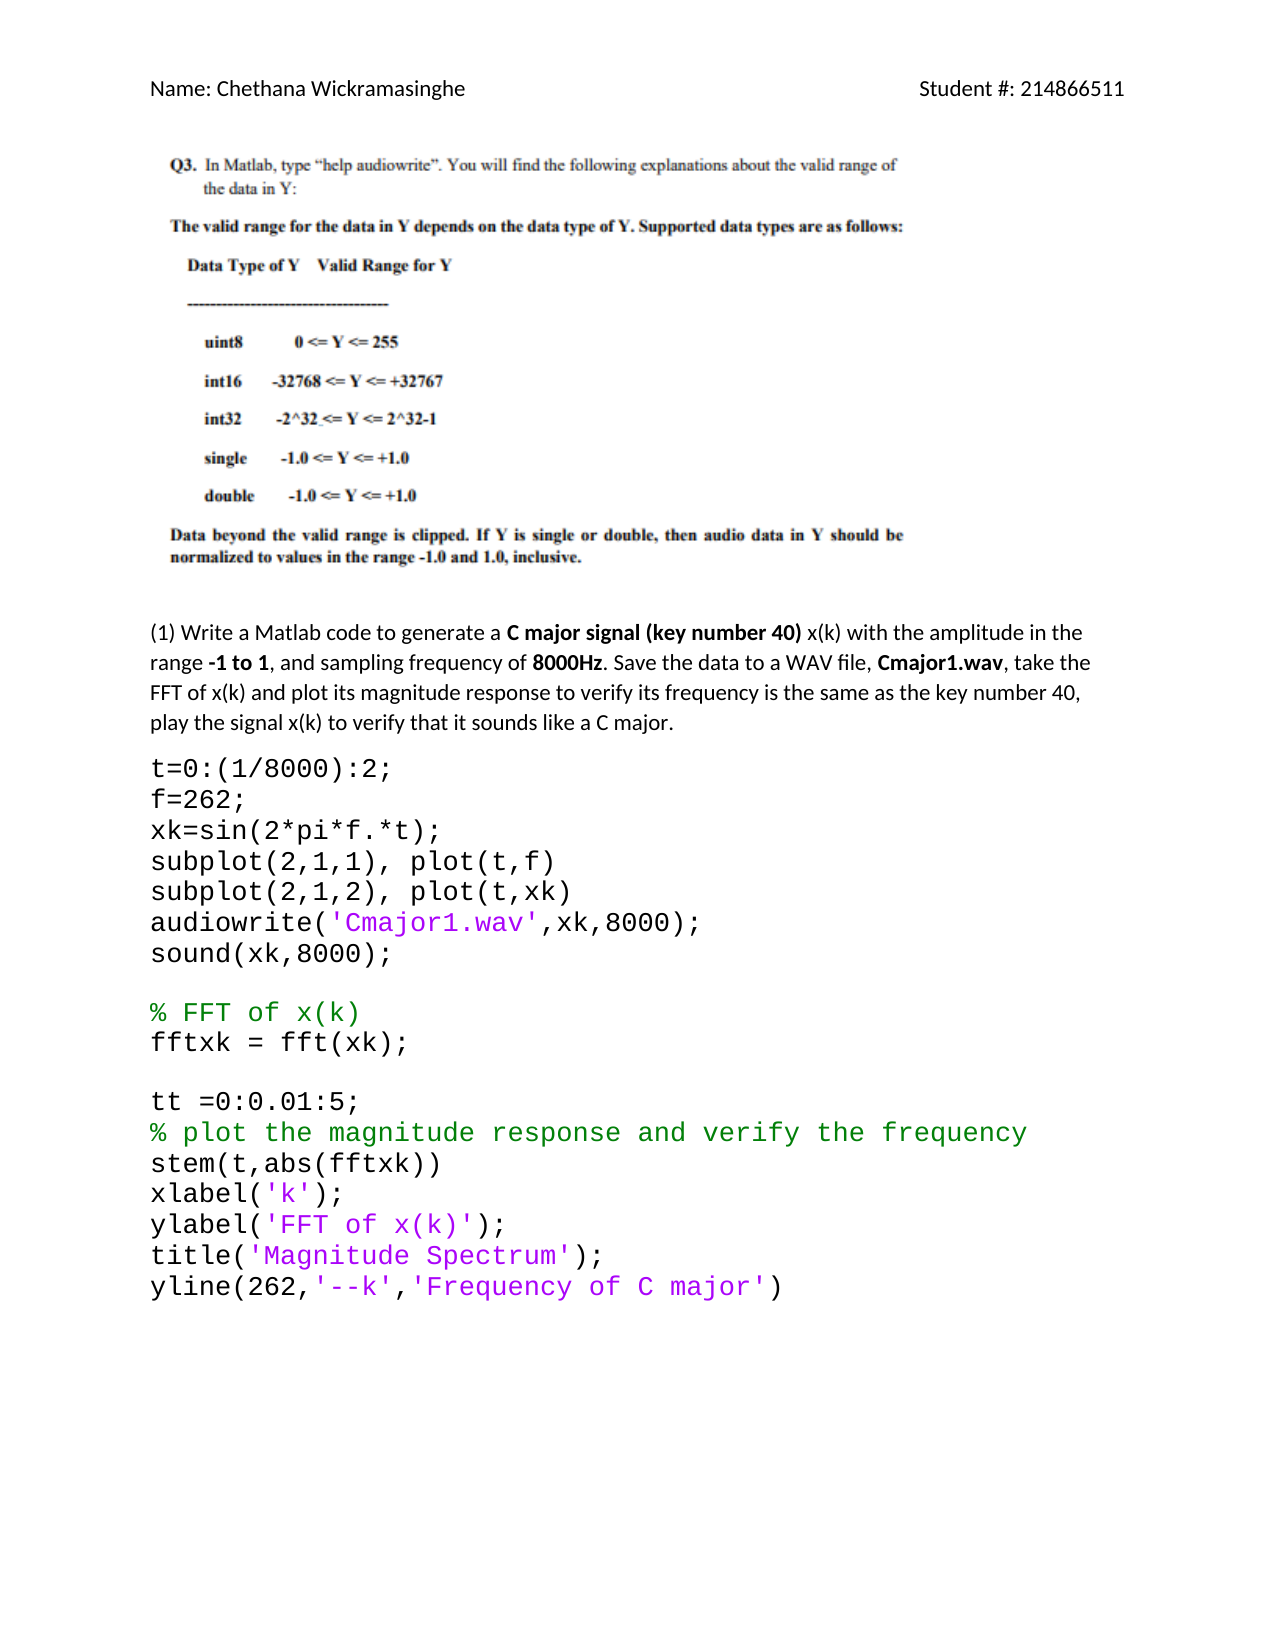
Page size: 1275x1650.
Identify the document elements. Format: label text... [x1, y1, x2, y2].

text f=262; [150, 786, 1125, 817]
text % plot the magnitude response and verify the frequency [150, 1119, 1125, 1149]
text xlabel('k'); [150, 1180, 1125, 1211]
text xk=sin(2*pi*f.*t); [150, 817, 1125, 847]
text tt =0:0.01:5; [150, 1088, 1125, 1119]
text fftxk = fft(xk); [150, 1029, 1125, 1060]
text title('Magnitude Spectrum'); [150, 1242, 1125, 1272]
text % FFT of x(k) [150, 998, 1125, 1029]
text stem(t,abs(fftxk)) [150, 1149, 1125, 1180]
text (1) Write a Matlab code to generate a C major signal (key number 40) x(k) with the amplitude in the range -1 to 1, and sampling frequency of 8000Hz. Save the data to a WAV file, Cmajor1.wav, take the FFT of x(k) and plot its magnitude response to verify its frequency is the same as the key number 40, play the signal x(k) to verify that it sounds like a C major. [150, 618, 1125, 736]
text audiowrite('Cmajor1.wav',xk,8000); [150, 909, 1125, 940]
text subplot(2,1,2), plot(t,xk) [150, 878, 1125, 909]
text yline(262,'--k','Frequency of C major') [150, 1272, 1125, 1303]
text sound(xk,8000); [150, 940, 1125, 970]
text t=0:(1/8000):2; [150, 755, 1125, 786]
picture [150, 150, 924, 569]
text subplot(2,1,1), plot(t,f) [150, 847, 1125, 878]
text ylabel('FFT of x(k)'); [150, 1211, 1125, 1242]
